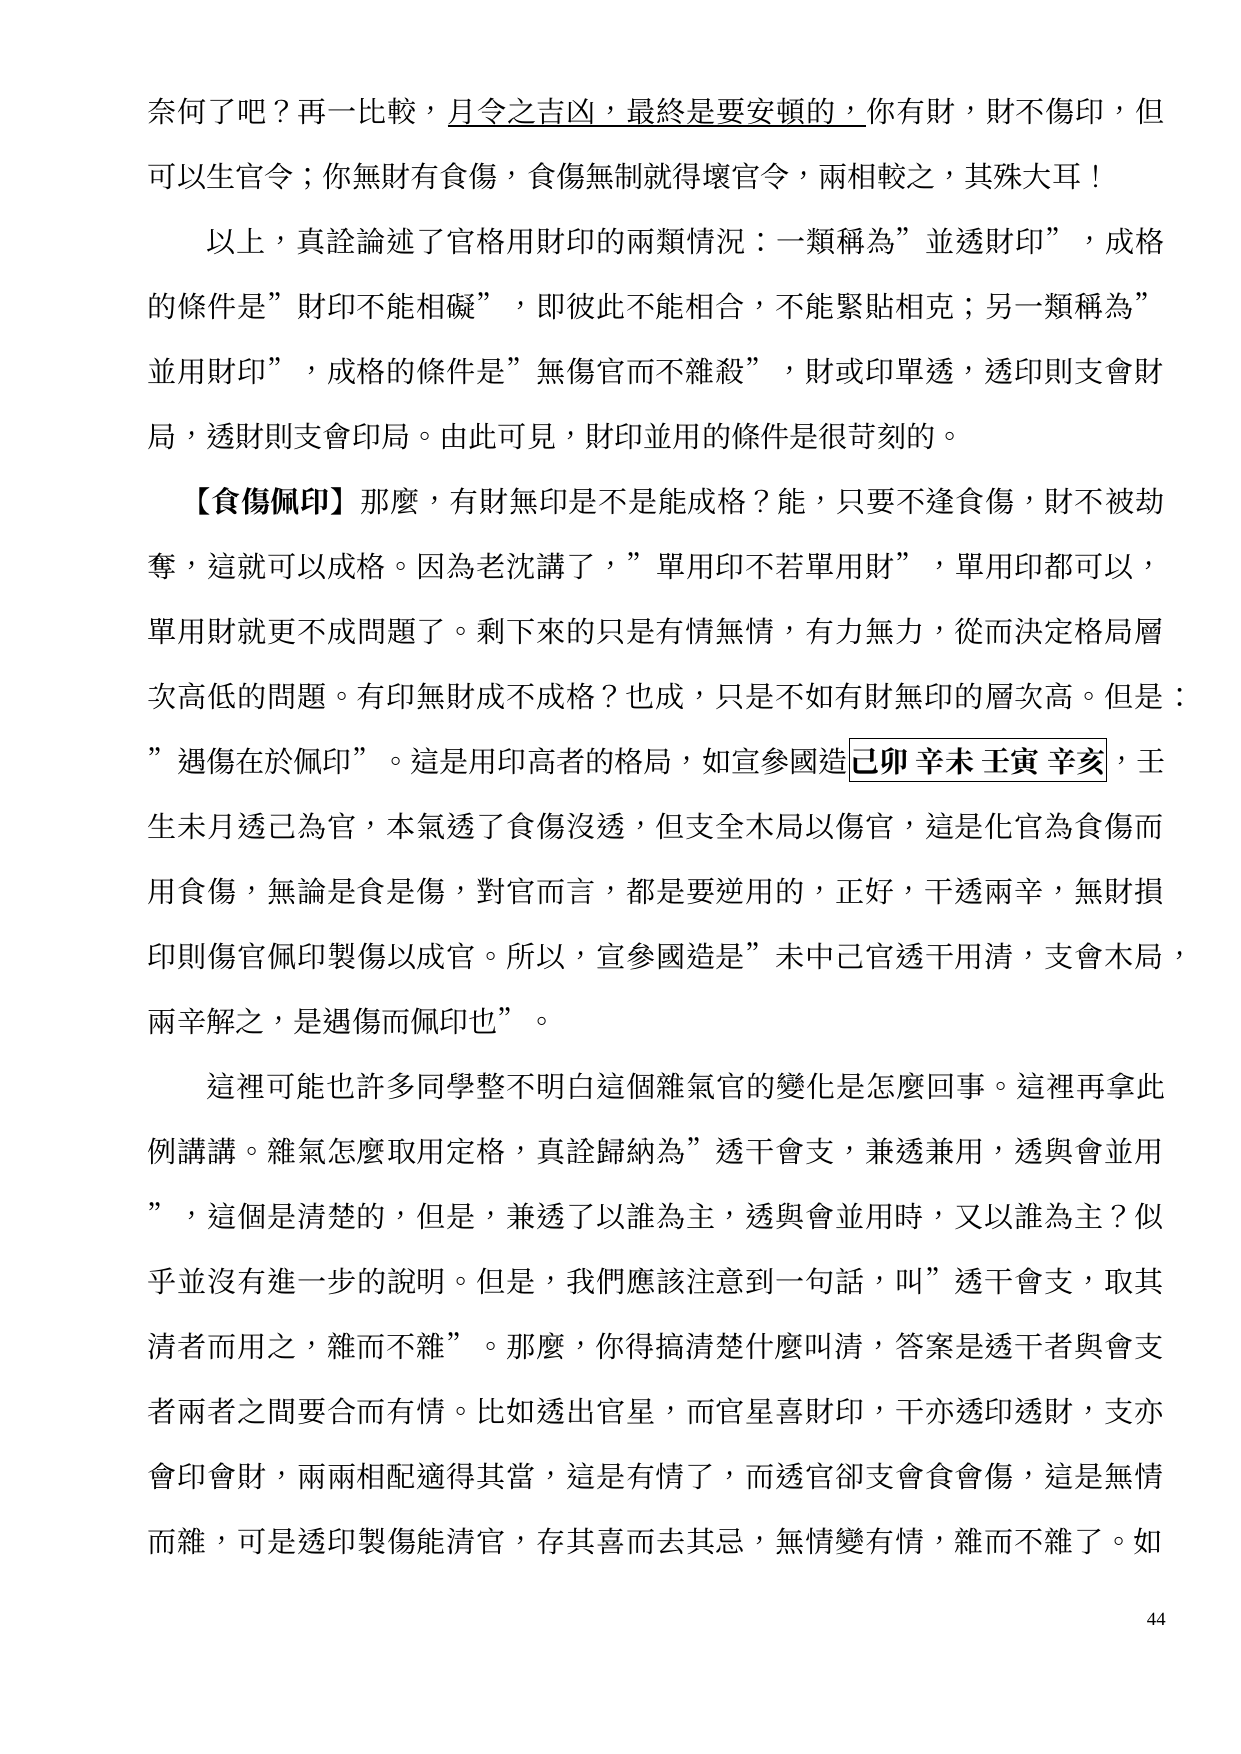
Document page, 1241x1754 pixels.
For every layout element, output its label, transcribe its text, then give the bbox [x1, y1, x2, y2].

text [148, 77, 1165, 207]
text 以上，真詮論述了官格用財印的兩類情況：一類稱為”並透財印”，成格的條件是”財印不能相礙”，即彼此不能相合，不能緊貼相克；另一類稱為”並用財印”，成格的條件是”無傷官而不雜殺”，財或印單透，透印則支會財局，透財則支會印局。由此可見，財印並用的條件是很苛刻的。 【食傷佩印】那麼，有財無印是不是能成格？能，只要不逢食傷，財不被劫奪，這就可以成格。因為老沈講了，”單用印不若單用財”，單用印都可以，單用財就更不成問題了。剩下來的只是有情無情，有力無力，從而決定格局層次高低的問題。有印無財成不成格？也成，只是不如有財無印的層次高。但是：”遇傷在於佩印”。這是用印高者的格局，如宣參國造己卯 辛未 壬寅 辛亥，壬生未月透己為官，本氣透了食傷沒透，但支全木局以傷官，這是化官為食傷而用食傷，無論是食是傷，對官而言，都是要逆用的，正好，干透兩辛，無財損印則傷官佩印製傷以成官。所以，宣參國造是”未中己官透干用清，支會木局，兩辛解之，是遇傷而佩印也”。 [148, 207, 1165, 1052]
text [148, 1052, 1165, 1572]
